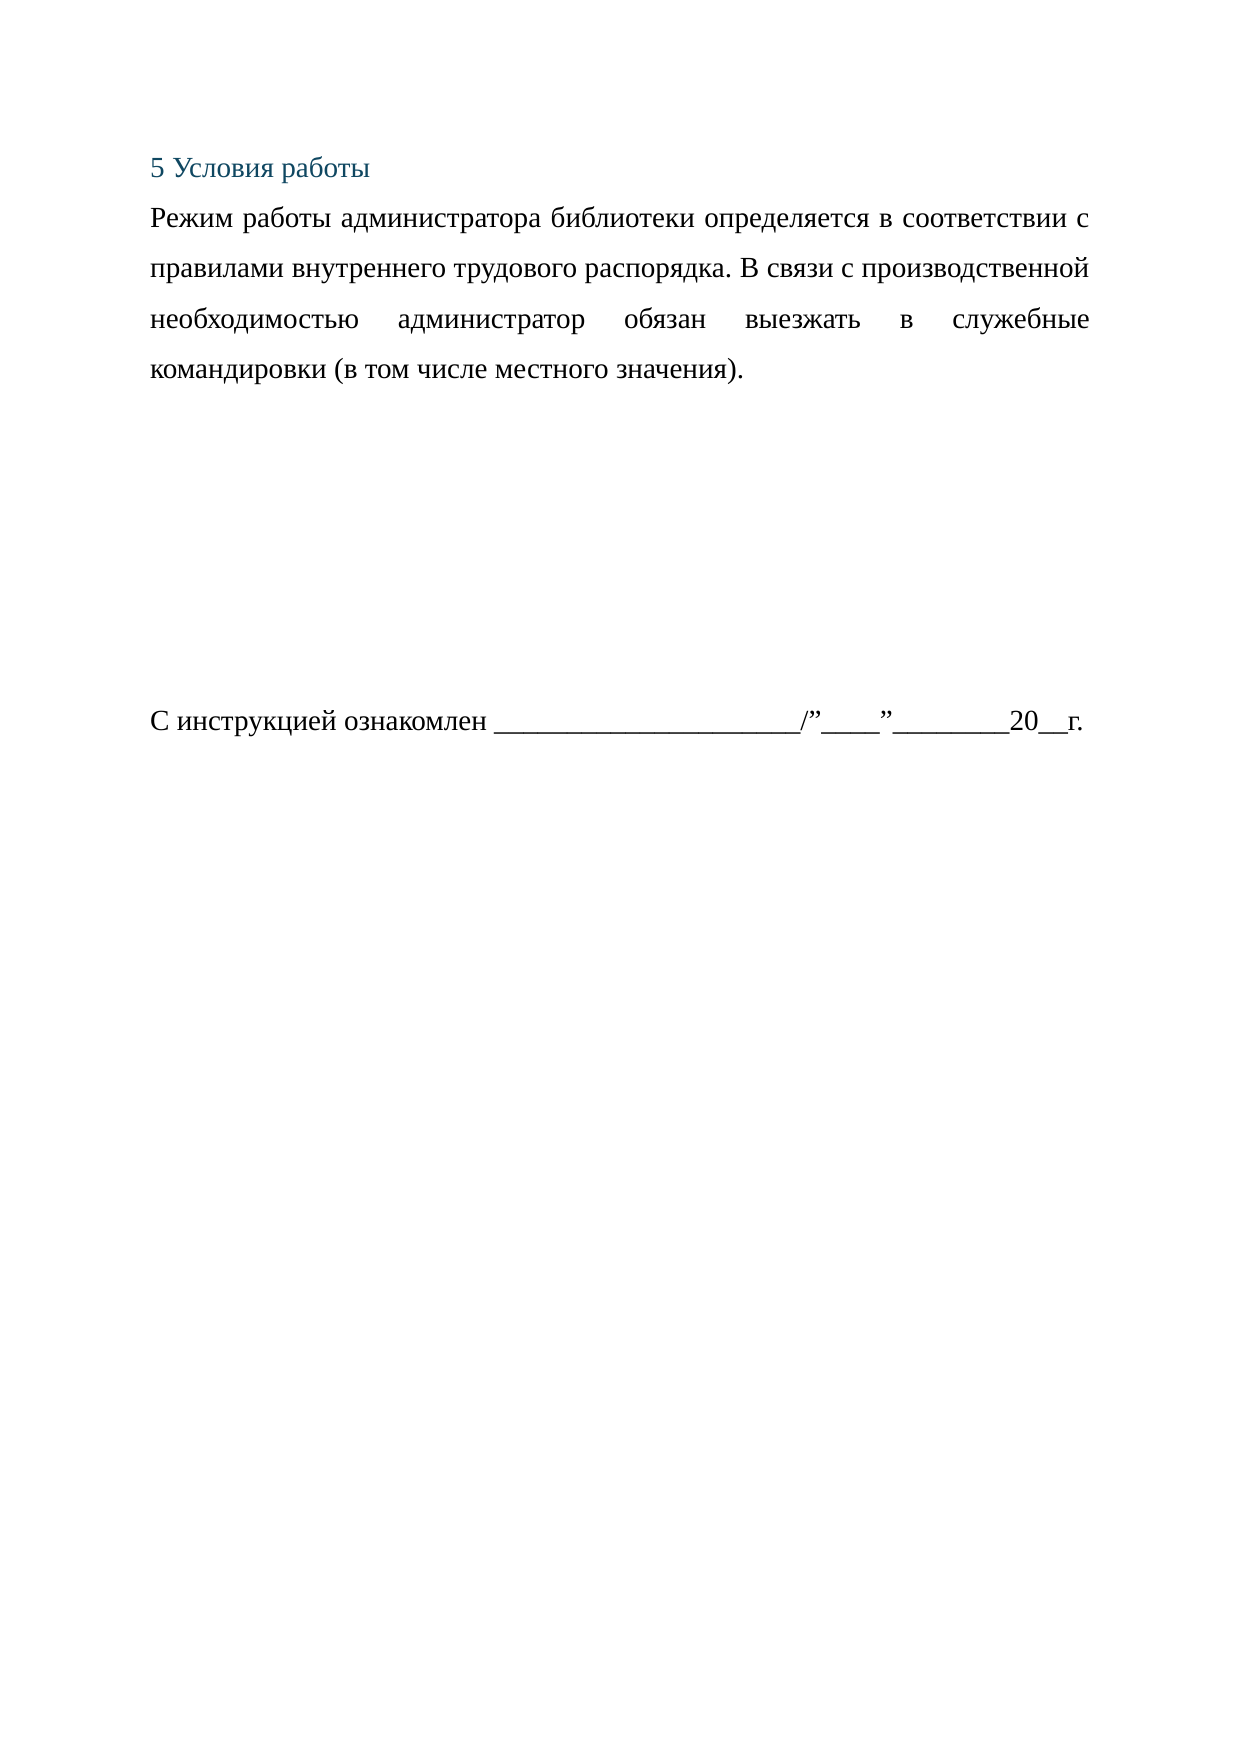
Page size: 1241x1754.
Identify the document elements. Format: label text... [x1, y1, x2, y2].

subtitle 5 Условия работы [150, 150, 1090, 183]
text С инструкцией ознакомлен _____________________/”____”________20__г. [150, 703, 1090, 737]
text Режим работы администратора библиотеки определяется в соответствии с правилами внутреннего трудового распорядка. В связи с производственной необходимостью администратор обязан выезжать в служебные командировки (в том числе местного значения). [150, 200, 1090, 385]
